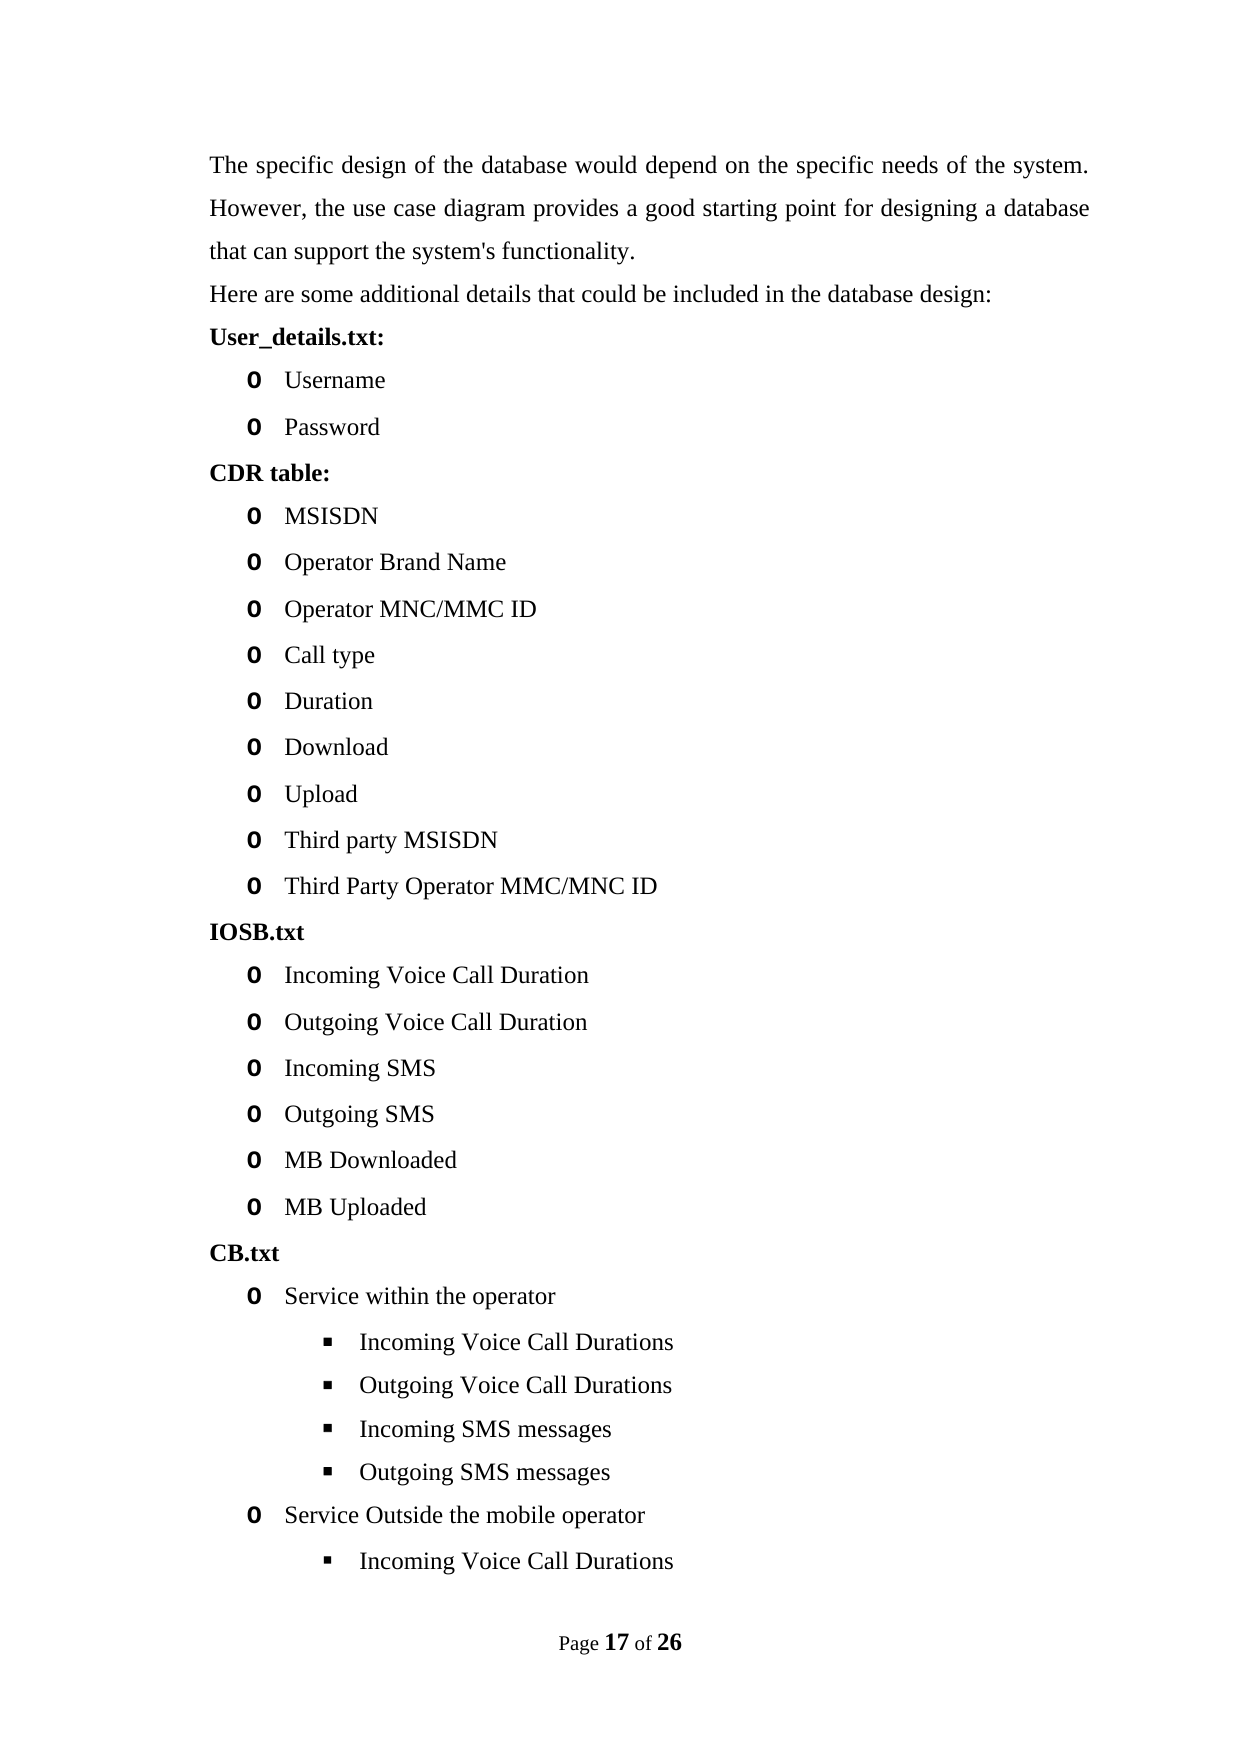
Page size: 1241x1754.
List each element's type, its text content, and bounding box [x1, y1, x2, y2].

list IOSB.txt [209, 917, 1090, 946]
list Outgoing Voice Call Duration [247, 1007, 1090, 1038]
list Operator Brand Name [247, 547, 1090, 578]
list Incoming SMS [247, 1053, 1090, 1084]
list Username [247, 366, 1090, 396]
list Incoming Voice Call Durations [322, 1327, 1090, 1356]
text CDR table: [150, 458, 1090, 487]
list MB Downloaded [247, 1146, 1090, 1176]
text User_details.txt: [209, 322, 1090, 351]
list Incoming Voice Call Duration [247, 961, 1090, 991]
list CB.txt [209, 1238, 1090, 1267]
list Call type [247, 640, 1090, 671]
list Outgoing SMS messages [322, 1457, 1090, 1486]
list Outgoing Voice Call Durations [322, 1371, 1090, 1399]
list Download [247, 732, 1090, 763]
list Incoming SMS messages [322, 1414, 1090, 1442]
list MB Uploaded [247, 1192, 1090, 1223]
text Here are some additional details that could be included in the database design: [209, 279, 1090, 308]
list Third party MSISDN [247, 825, 1090, 856]
list Third Party Operator MMC/MNC ID [247, 871, 1090, 902]
list Duration [247, 686, 1090, 717]
list MSISDN [247, 501, 1090, 532]
list Password [247, 412, 1090, 443]
text The specific design of the database would depend on the specific needs of the system. However, the use case diagram provides a good starting point for designing a database that can support the system's functionality. [209, 150, 1090, 265]
list Outgoing SMS [247, 1099, 1090, 1130]
list Incoming Voice Call Durations [322, 1546, 1090, 1575]
list Upload [247, 779, 1090, 809]
list Service Outside the mobile operator [247, 1500, 1090, 1531]
list Service within the operator [247, 1281, 1090, 1312]
list Operator MNC/MMC ID [247, 594, 1090, 624]
